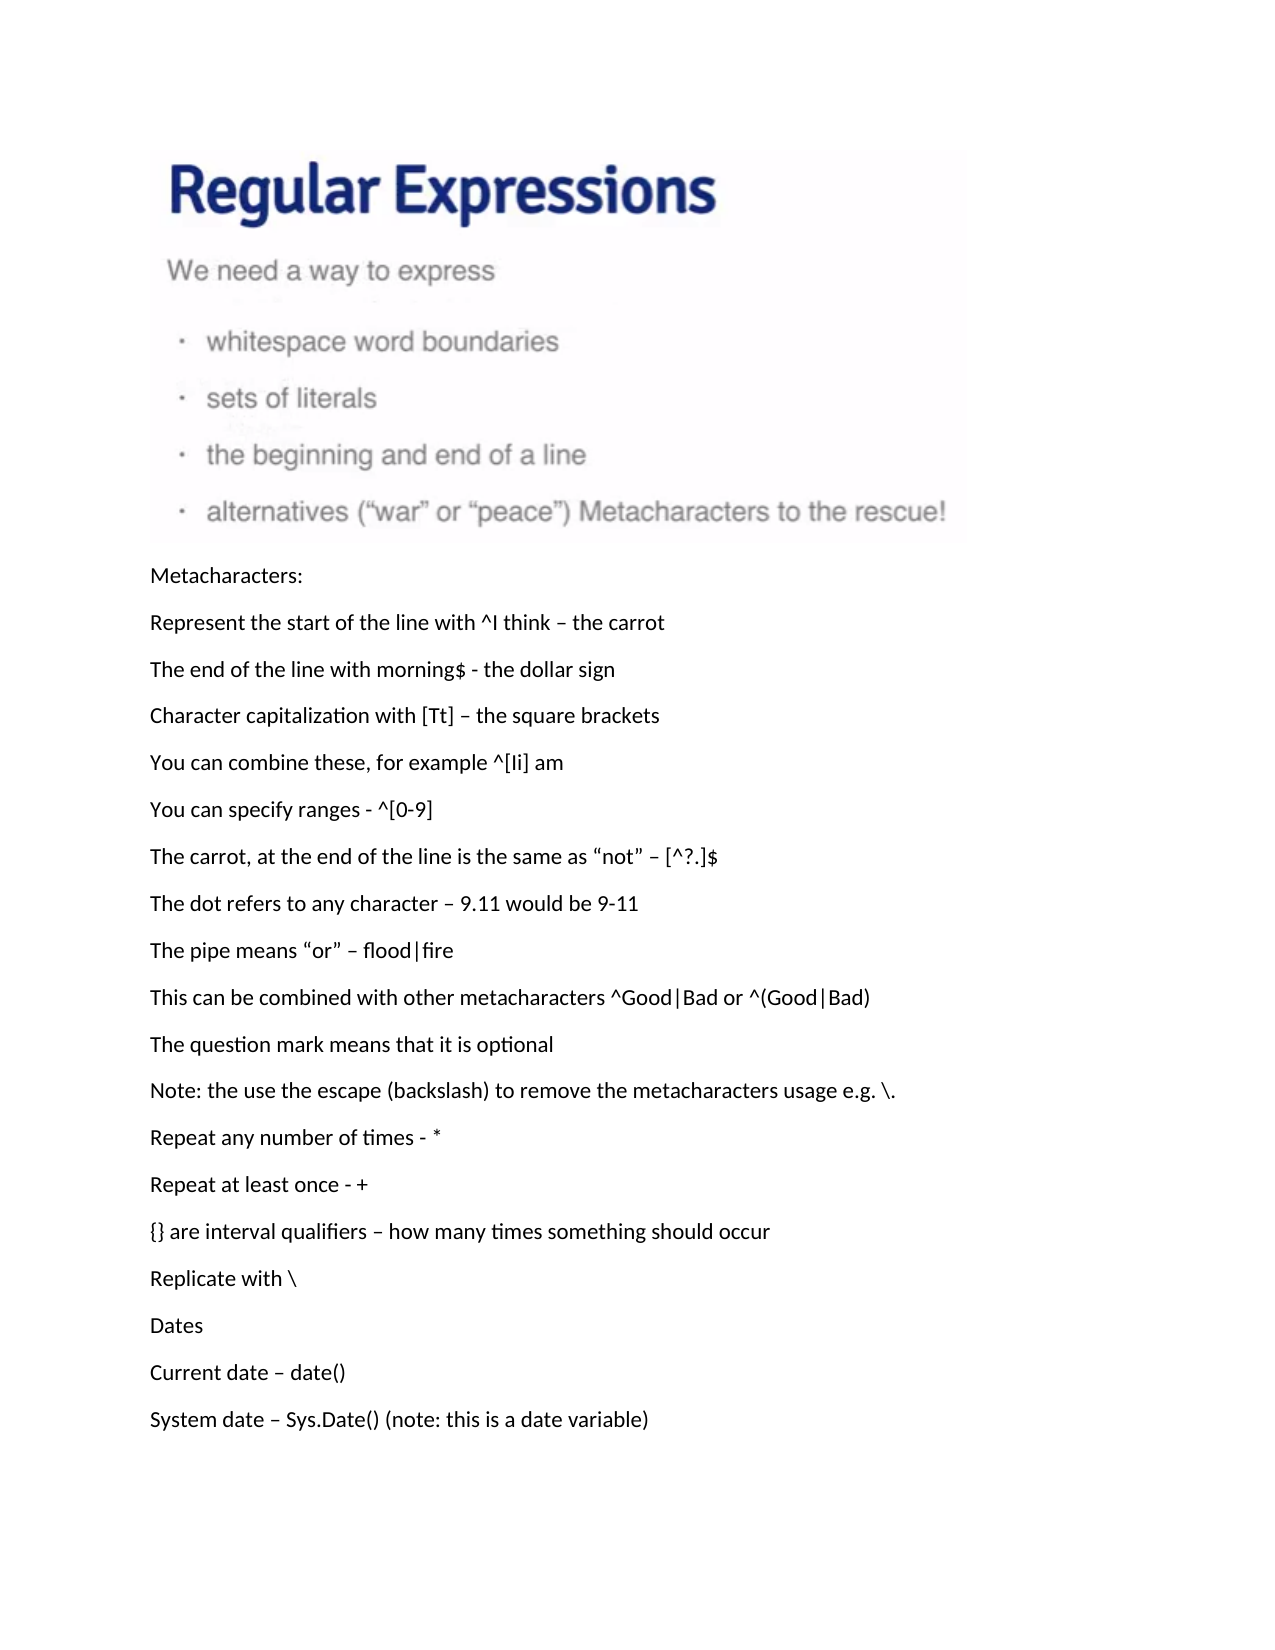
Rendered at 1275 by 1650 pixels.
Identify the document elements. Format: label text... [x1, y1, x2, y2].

text This can be combined with other metacharacters ^Good|Bad or ^(Good|Bad) [150, 983, 1125, 1011]
text The dot refers to any character – 9.11 would be 9-11 [150, 889, 1125, 917]
text Replicate with \ [150, 1264, 1125, 1292]
text The question mark means that it is optional [150, 1030, 1125, 1058]
text Metacharacters: [150, 561, 1125, 589]
text Represent the start of the line with ^I think – the carrot [150, 608, 1125, 636]
text Note: the use the escape (backslash) to remove the metacharacters usage e.g. \. [150, 1077, 1125, 1105]
picture [150, 150, 968, 543]
text Repeat any number of times - * [150, 1123, 1125, 1152]
text Current date – date() [150, 1358, 1125, 1386]
text {} are interval qualifiers – how many times something should occur [150, 1217, 1125, 1245]
text Character capitalization with [Tt] – the square brackets [150, 702, 1125, 730]
text You can specify ranges - ^[0-9] [150, 795, 1125, 823]
text The carrot, at the end of the line is the same as “not” – [^?.]$ [150, 842, 1125, 870]
text Repeat at least once - + [150, 1170, 1125, 1198]
text System date – Sys.Date() (note: this is a date variable) [150, 1405, 1125, 1433]
text You can combine these, for example ^[Ii] am [150, 748, 1125, 777]
text Dates [150, 1311, 1125, 1339]
text The end of the line with morning$ - the dollar sign [150, 655, 1125, 683]
text The pipe means “or” – flood|fire [150, 936, 1125, 964]
